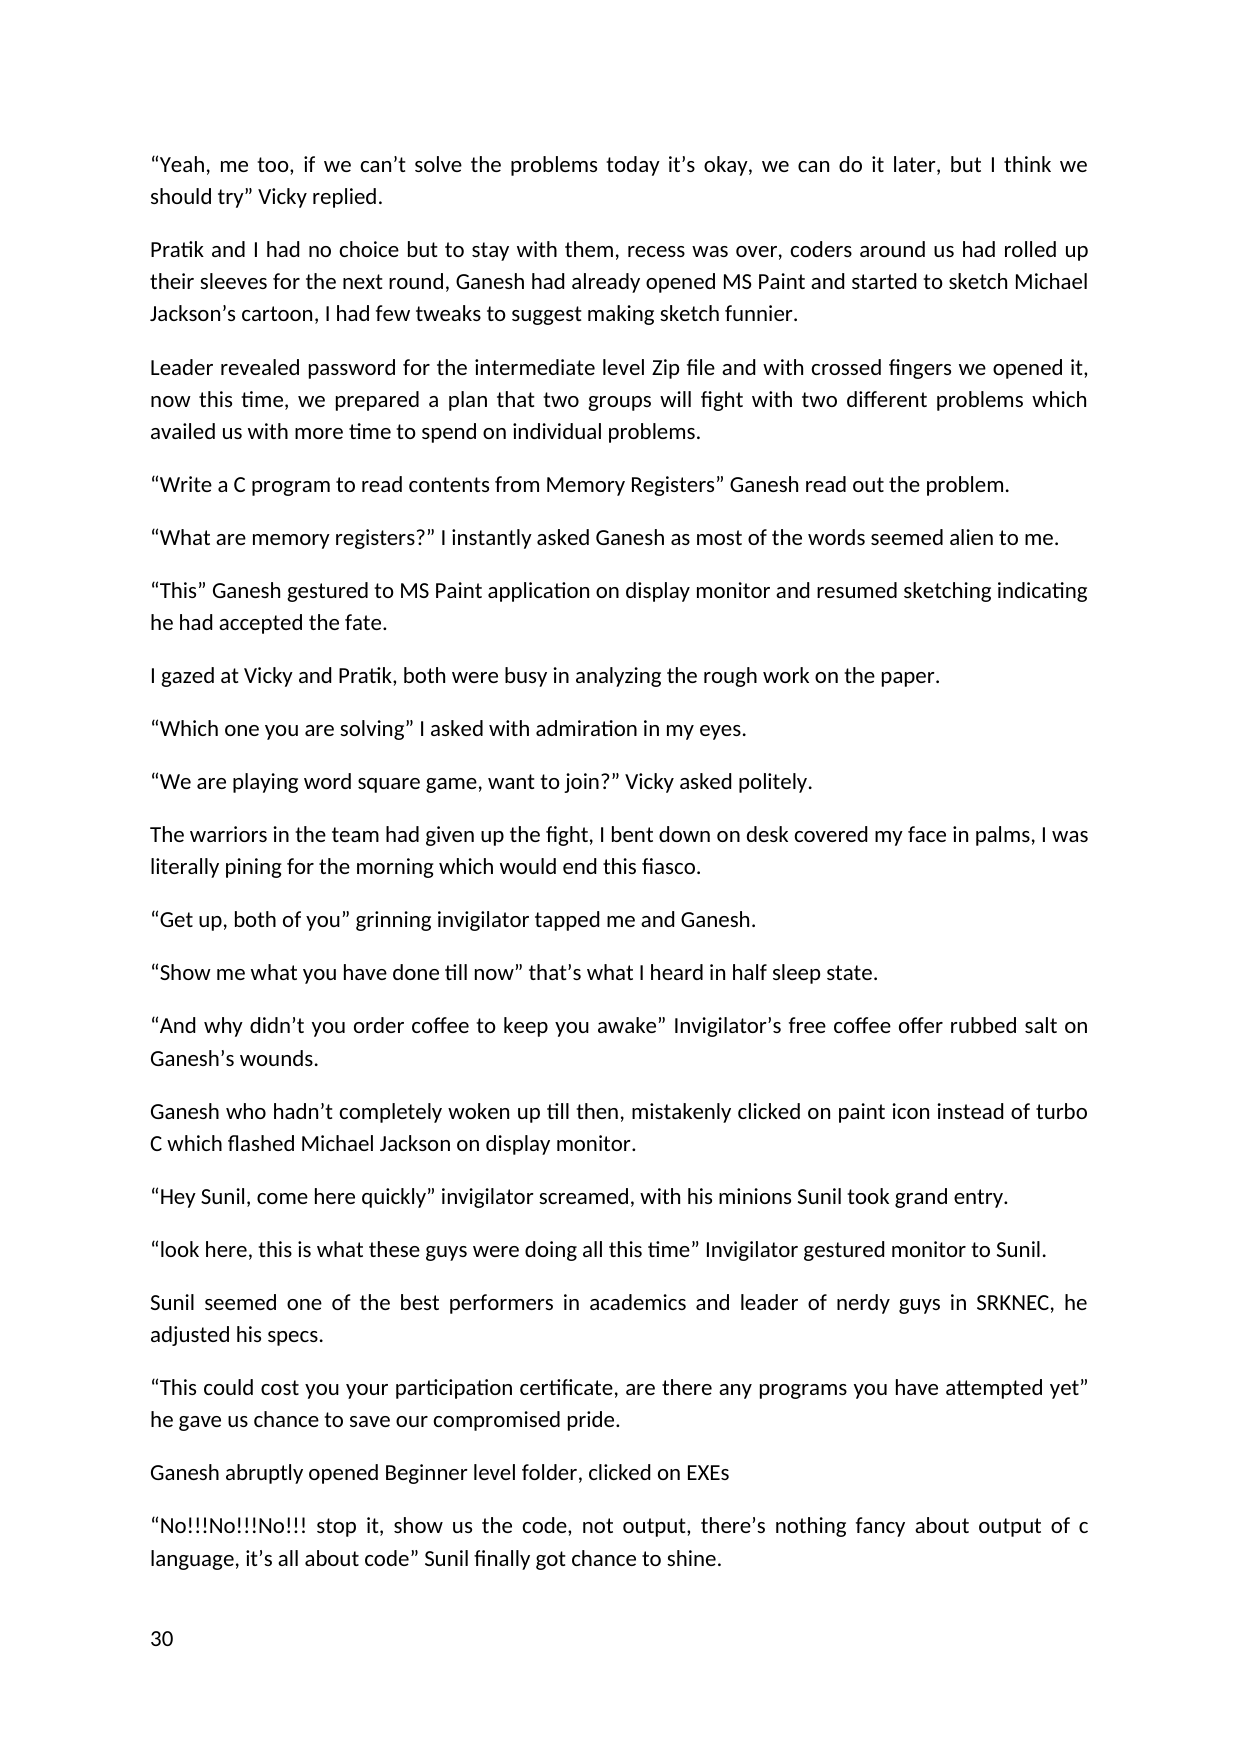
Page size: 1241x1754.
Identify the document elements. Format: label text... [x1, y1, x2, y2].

text “This could cost you your participation certificate, are there any programs you have attempted yet” he gave us chance to save our compromised pride. [150, 1373, 1090, 1433]
text Ganesh abruptly opened Beginner level folder, clicked on EXEs [150, 1458, 1090, 1486]
text “What are memory registers?” I instantly asked Ganesh as most of the words seemed alien to me. [150, 523, 1090, 551]
text “Write a C program to read contents from Memory Registers” Ganesh read out the problem. [150, 470, 1090, 498]
text “And why didn’t you order coffee to keep you awake” Invigilator’s free coffee offer rubbed salt on Ganesh’s wounds. [150, 1012, 1090, 1072]
text Ganesh who hadn’t completely woken up till then, mistakenly clicked on paint icon instead of turbo C which flashed Michael Jackson on display monitor. [150, 1097, 1090, 1157]
text “This” Ganesh gestured to MS Paint application on display monitor and resumed sketching indicating he had accepted the fate. [150, 576, 1090, 636]
text “look here, this is what these guys were doing all this time” Invigilator gestured monitor to Sunil. [150, 1235, 1090, 1263]
text The warriors in the team had given up the fight, I bent down on desk covered my face in palms, I was literally pining for the morning which would end this fiasco. [150, 820, 1090, 881]
text “Hey Sunil, come here quickly” invigilator screamed, with his minions Sunil took grand entry. [150, 1182, 1090, 1210]
text Pratik and I had no choice but to stay with them, recess was over, coders around us had rolled up their sleeves for the next round, Ganesh had already opened MS Paint and started to sketch Michael Jackson’s cartoon, I had few tweaks to suggest making sketch funnier. [150, 235, 1090, 328]
text “No!!!No!!!No!!! stop it, show us the code, not output, there’s nothing fancy about output of c language, it’s all about code” Sunil finally got chance to shine. [150, 1511, 1090, 1572]
text “Get up, both of you” grinning invigilator tapped me and Ganesh. [150, 906, 1090, 933]
text “Yeah, me too, if we can’t solve the problems today it’s okay, we can do it later, but I think we should try” Vicky replied. [150, 150, 1090, 210]
text Leader revealed password for the intermediate level Zip file and with crossed fingers we opened it, now this time, we prepared a plan that two groups will fight with two different problems which availed us with more time to spend on individual problems. [150, 353, 1090, 445]
text “We are playing word square game, want to join?” Vicky asked politely. [150, 767, 1090, 795]
text “Show me what you have done till now” that’s what I heard in half sleep state. [150, 958, 1090, 987]
text I gazed at Vicky and Pratik, both were busy in analyzing the rough work on the paper. [150, 661, 1090, 689]
text Sunil seemed one of the best performers in academics and leader of nerdy guys in SRKNEC, he adjusted his specs. [150, 1288, 1090, 1348]
text “Which one you are solving” I asked with admiration in my eyes. [150, 714, 1090, 742]
